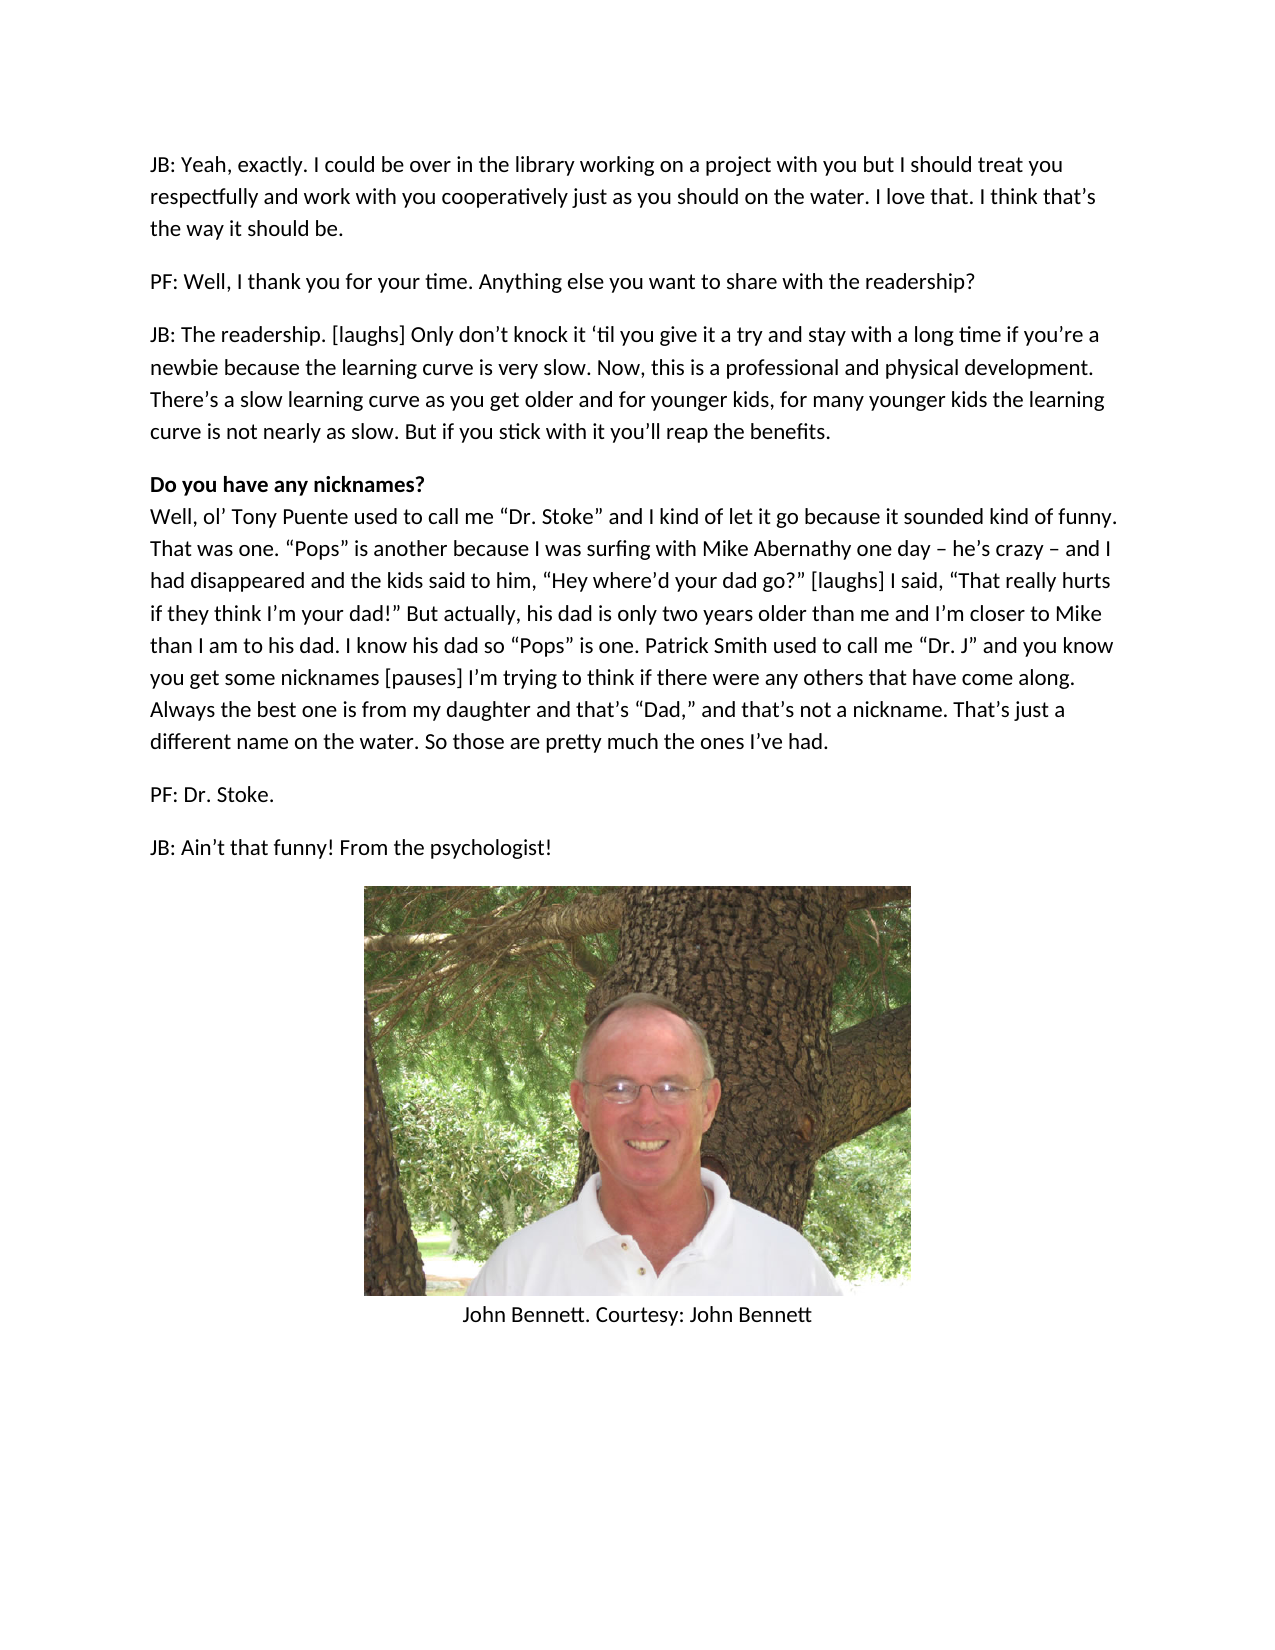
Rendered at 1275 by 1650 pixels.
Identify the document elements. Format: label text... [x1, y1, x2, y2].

text JB: Yeah, exactly. I could be over in the library working on a project with you but I should treat you respectfully and work with you cooperatively just as you should on the water. I love that. I think that’s the way it should be. [150, 150, 1125, 242]
text PF: Well, I thank you for your time. Anything else you want to share with the readership? [150, 267, 1125, 295]
text Do you have any nicknames? Well, ol’ Tony Puente used to call me “Dr. Stoke” and I kind of let it go because it sounded kind of funny. That was one. “Pops” is another because I was surfing with Mike Abernathy one day – he’s crazy – and I had disappeared and the kids said to him, “Hey where’d your dad go?” [laughs] I said, “That really hurts if they think I’m your dad!” But actually, his dad is only two years older than me and I’m closer to Mike than I am to his dad. I know his dad so “Pops” is one. Patrick Smith used to call me “Dr. J” and you know you get some nicknames [pauses] I’m trying to think if there were any others that have come along. Always the best one is from my daughter and that’s “Dad,” and that’s not a nickname. That’s just a different name on the water. So those are pretty much the ones I’ve had. [150, 470, 1125, 756]
text JB: The readership. [laughs] Only don’t knock it ‘til you give it a try and stay with a long time if you’re a newbie because the learning curve is very slow. Now, this is a professional and physical development. There’s a slow learning curve as you get older and for younger kids, for many younger kids the learning curve is not nearly as slow. But if you stick with it you’ll reap the benefits. [150, 320, 1125, 445]
picture [364, 886, 911, 1296]
text PF: Dr. Stoke. [150, 781, 1125, 808]
text JB: Ain’t that funny! From the psychologist! [150, 833, 1125, 862]
